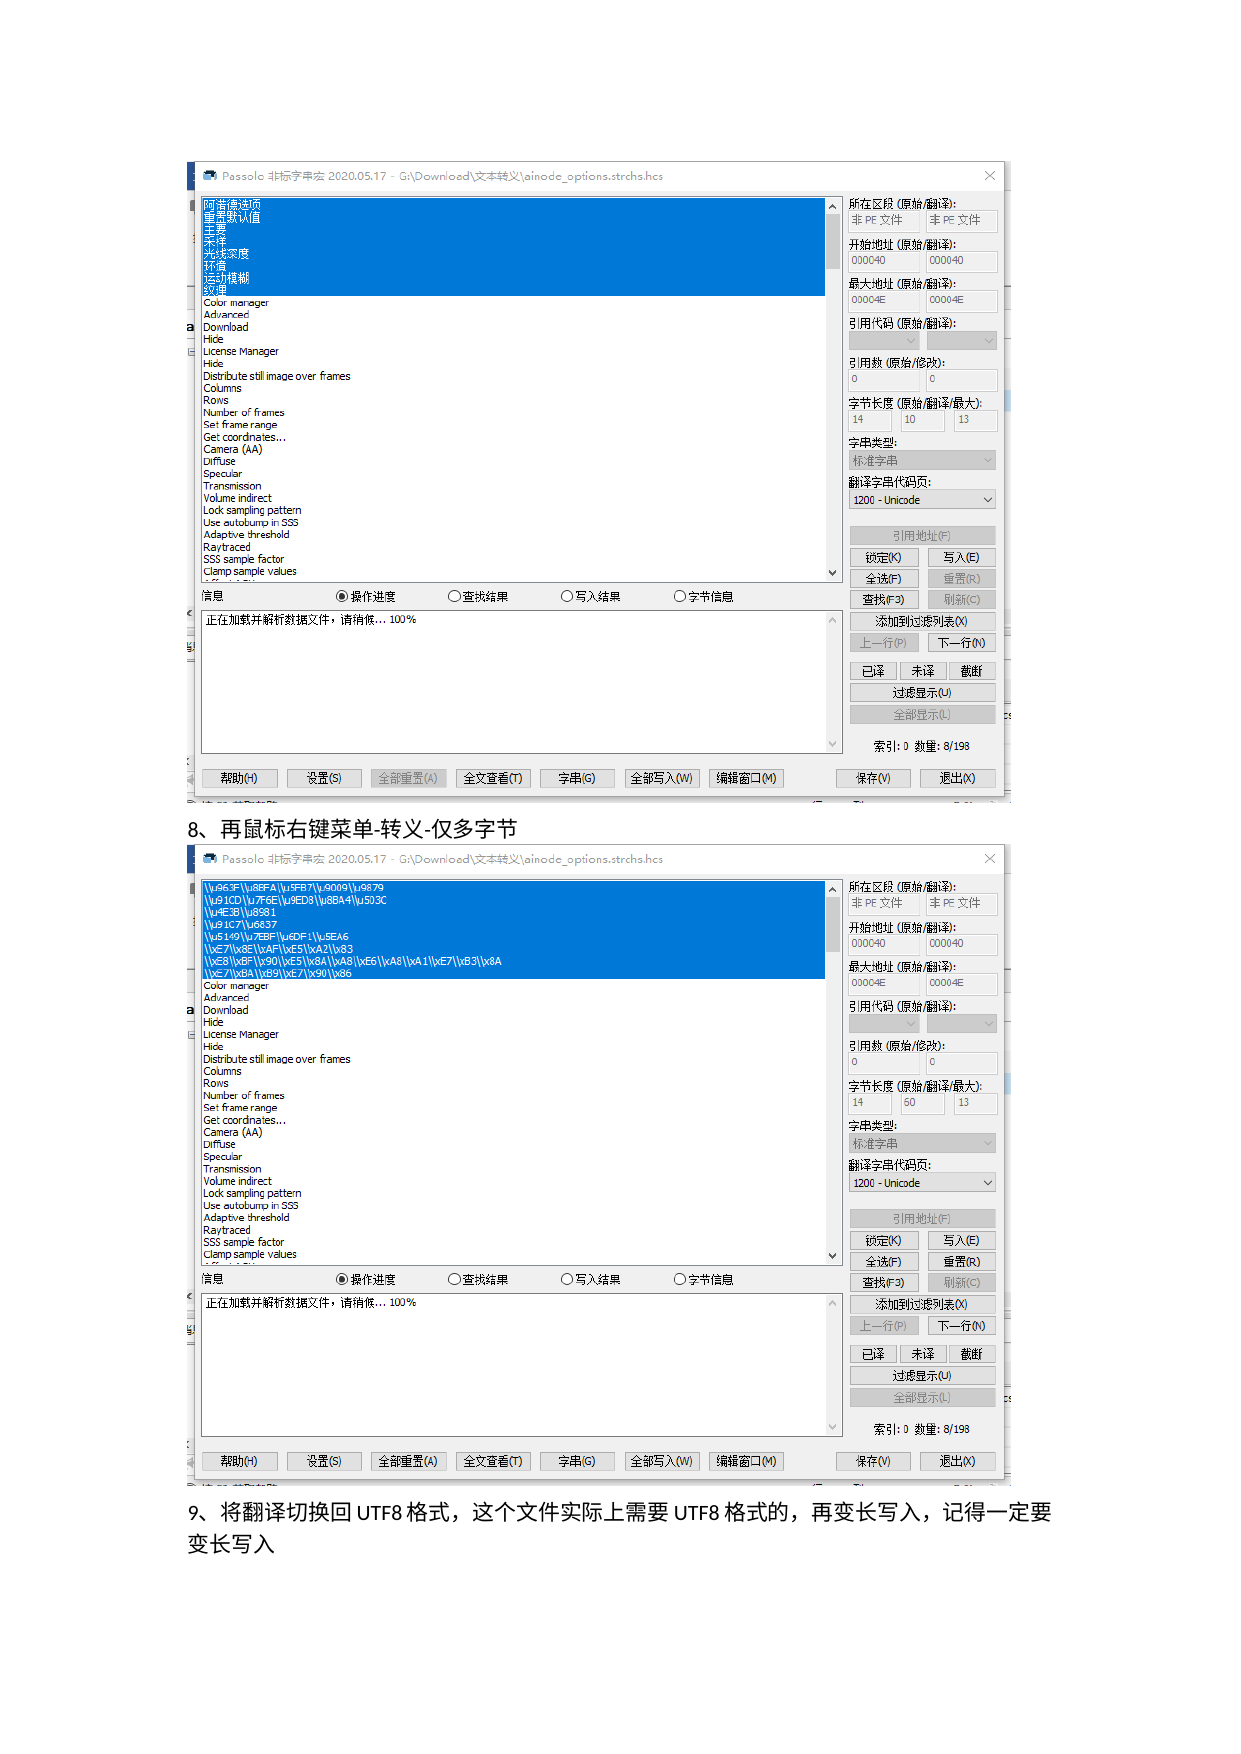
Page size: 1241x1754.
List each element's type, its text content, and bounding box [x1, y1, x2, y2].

picture [187, 844, 1011, 1486]
text 9、将翻译切换回UTF8格式，这个文件实际上需要UTF8格式的，再变长写入，记得一定要变长写入 [187, 1494, 1053, 1559]
text 8、再鼠标右键菜单-转义-仅多字节 [187, 812, 1053, 844]
picture [187, 161, 1011, 803]
